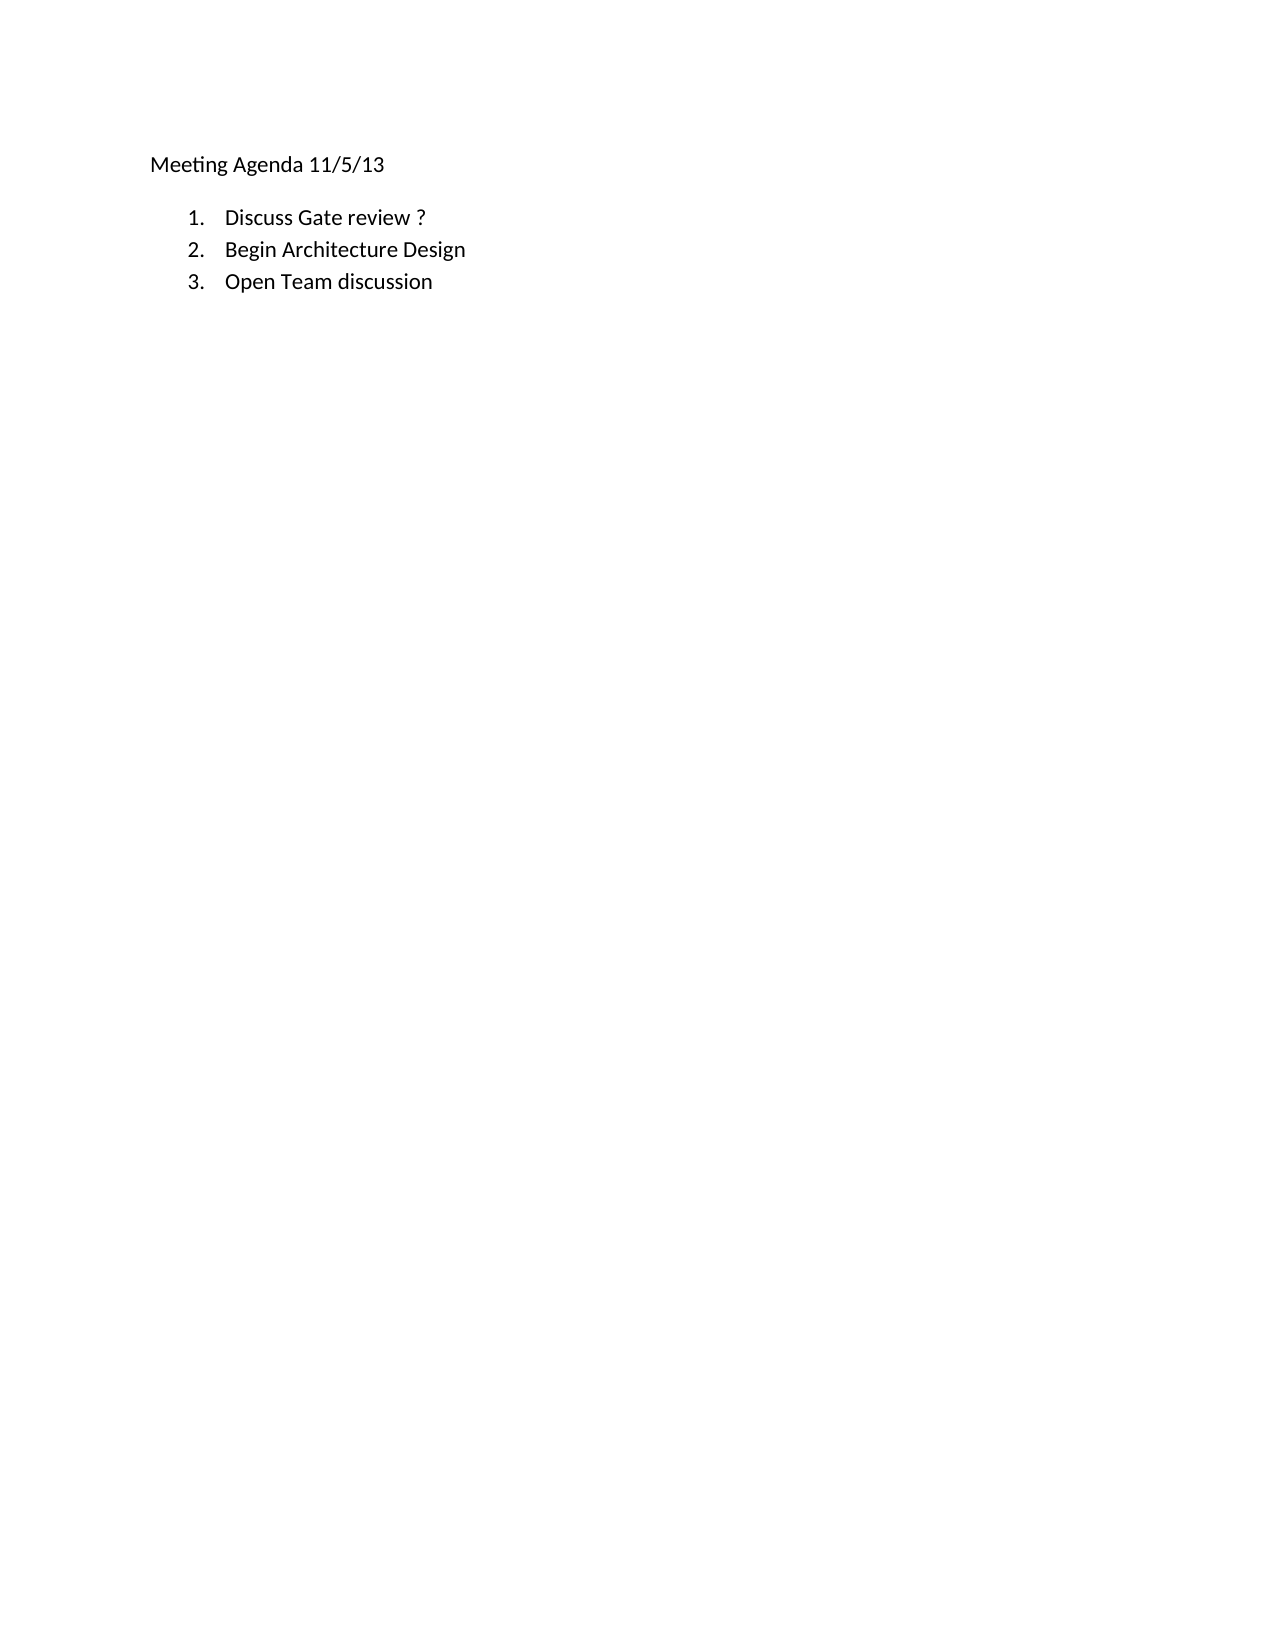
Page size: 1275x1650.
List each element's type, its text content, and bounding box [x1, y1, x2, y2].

list Open Team discussion [187, 267, 1125, 295]
text Meeting Agenda 11/5/13 [150, 150, 1125, 178]
list Begin Architecture Design [187, 235, 1125, 263]
list Discuss Gate review ? [187, 203, 1125, 231]
